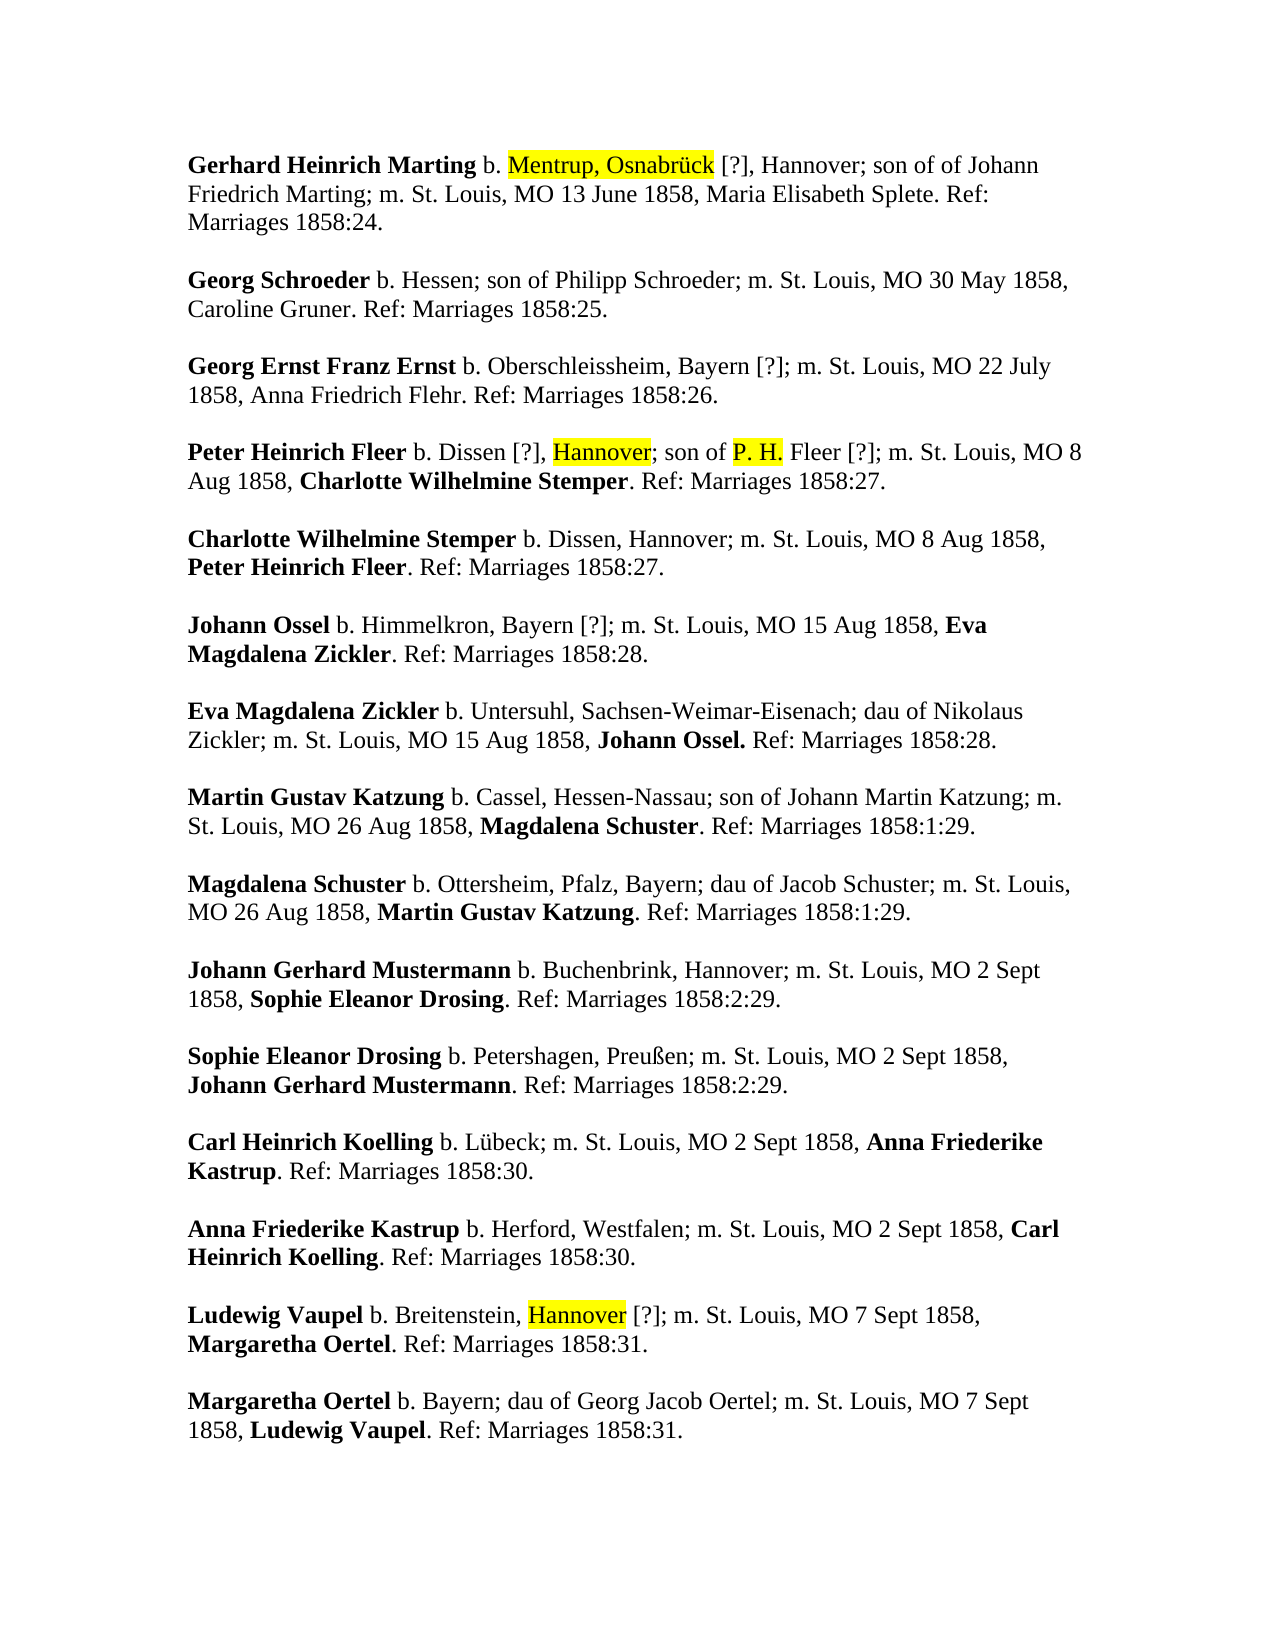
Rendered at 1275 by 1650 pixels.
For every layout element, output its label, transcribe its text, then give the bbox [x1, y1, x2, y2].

text Ludewig Vaupel b. Breitenstein, Hannover [?]; m. St. Louis, MO 7 Sept 1858, Margaretha Oertel. Ref: Marriages 1858:31. [187, 1300, 1087, 1357]
text Magdalena Schuster b. Ottersheim, Pfalz, Bayern; dau of Jacob Schuster; m. St. Louis, MO 26 Aug 1858, Martin Gustav Katzung. Ref: Marriages 1858:1:29. [187, 869, 1087, 926]
text Eva Magdalena Zickler b. Untersuhl, Sachsen-Weimar-Eisenach; dau of Nikolaus Zickler; m. St. Louis, MO 15 Aug 1858, Johann Ossel. Ref: Marriages 1858:28. [187, 696, 1087, 754]
text Johann Gerhard Mustermann b. Buchenbrink, Hannover; m. St. Louis, MO 2 Sept 1858, Sophie Eleanor Drosing. Ref: Marriages 1858:2:29. [187, 955, 1087, 1012]
text Anna Friederike Kastrup b. Herford, Westfalen; m. St. Louis, MO 2 Sept 1858, Carl Heinrich Koelling. Ref: Marriages 1858:30. [187, 1214, 1087, 1271]
text Gerhard Heinrich Marting b. Mentrup, Osnabrück [?], Hannover; son of of Johann Friedrich Marting; m. St. Louis, MO 13 June 1858, Maria Elisabeth Splete. Ref: Marriages 1858:24. [187, 150, 1087, 236]
text Margaretha Oertel b. Bayern; dau of Georg Jacob Oertel; m. St. Louis, MO 7 Sept 1858, Ludewig Vaupel. Ref: Marriages 1858:31. [187, 1386, 1087, 1444]
text Charlotte Wilhelmine Stemper b. Dissen, Hannover; m. St. Louis, MO 8 Aug 1858, Peter Heinrich Fleer. Ref: Marriages 1858:27. [187, 524, 1087, 581]
text Johann Ossel b. Himmelkron, Bayern [?]; m. St. Louis, MO 15 Aug 1858, Eva Magdalena Zickler. Ref: Marriages 1858:28. [187, 610, 1087, 667]
text Martin Gustav Katzung b. Cassel, Hessen-Nassau; son of Johann Martin Katzung; m. St. Louis, MO 26 Aug 1858, Magdalena Schuster. Ref: Marriages 1858:1:29. [187, 782, 1087, 840]
text Georg Ernst Franz Ernst b. Oberschleissheim, Bayern [?]; m. St. Louis, MO 22 July 1858, Anna Friedrich Flehr. Ref: Marriages 1858:26. [187, 351, 1087, 409]
text Peter Heinrich Fleer b. Dissen [?], Hannover; son of P. H. Fleer [?]; m. St. Louis, MO 8 Aug 1858, Charlotte Wilhelmine Stemper. Ref: Marriages 1858:27. [187, 437, 1087, 495]
text Georg Schroeder b. Hessen; son of Philipp Schroeder; m. St. Louis, MO 30 May 1858, Caroline Gruner. Ref: Marriages 1858:25. [187, 265, 1087, 322]
text Sophie Eleanor Drosing b. Petershagen, Preußen; m. St. Louis, MO 2 Sept 1858, Johann Gerhard Mustermann. Ref: Marriages 1858:2:29. [187, 1041, 1087, 1099]
text Carl Heinrich Koelling b. Lübeck; m. St. Louis, MO 2 Sept 1858, Anna Friederike Kastrup. Ref: Marriages 1858:30. [187, 1127, 1087, 1185]
